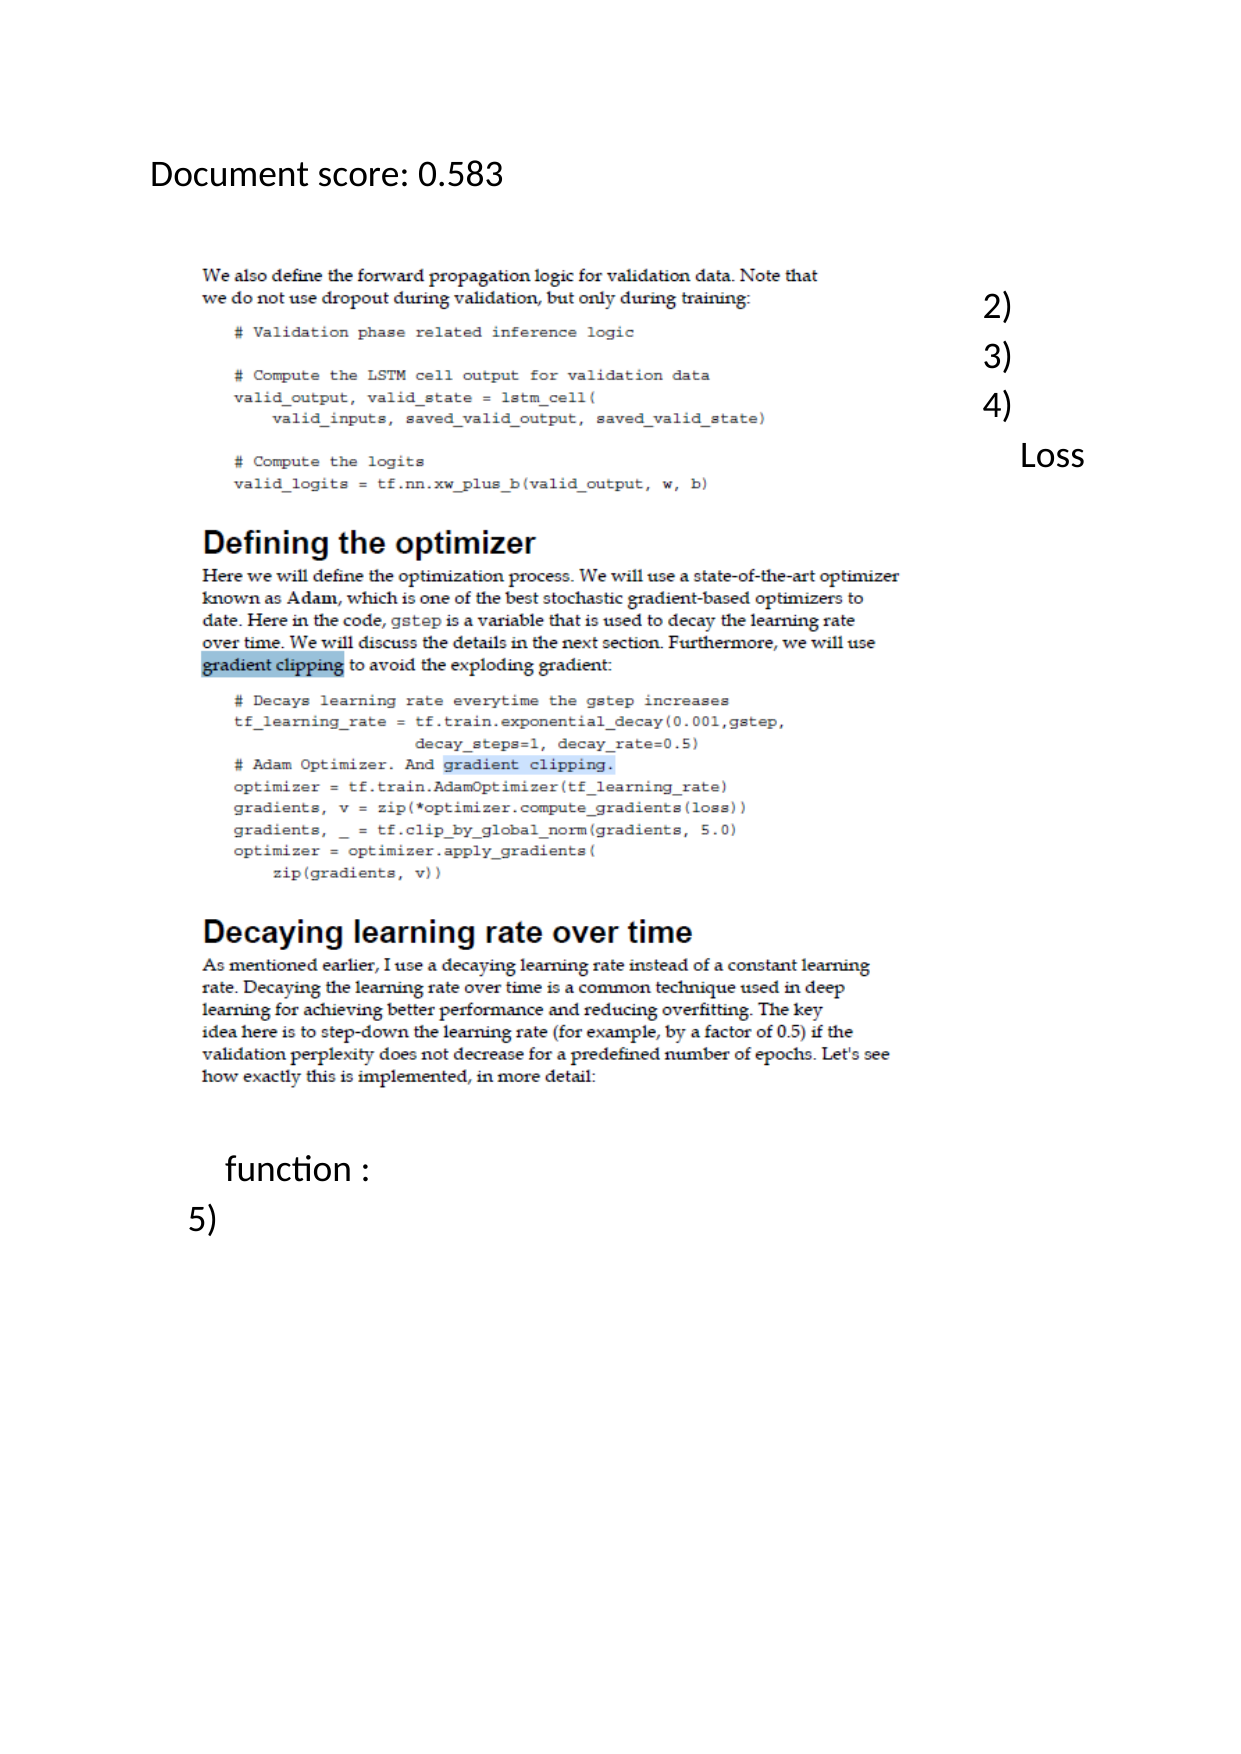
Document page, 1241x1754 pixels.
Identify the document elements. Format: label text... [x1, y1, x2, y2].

list Loss function : [225, 431, 1090, 1191]
text Document score: 0.583 [150, 150, 1090, 196]
picture [186, 255, 927, 1146]
